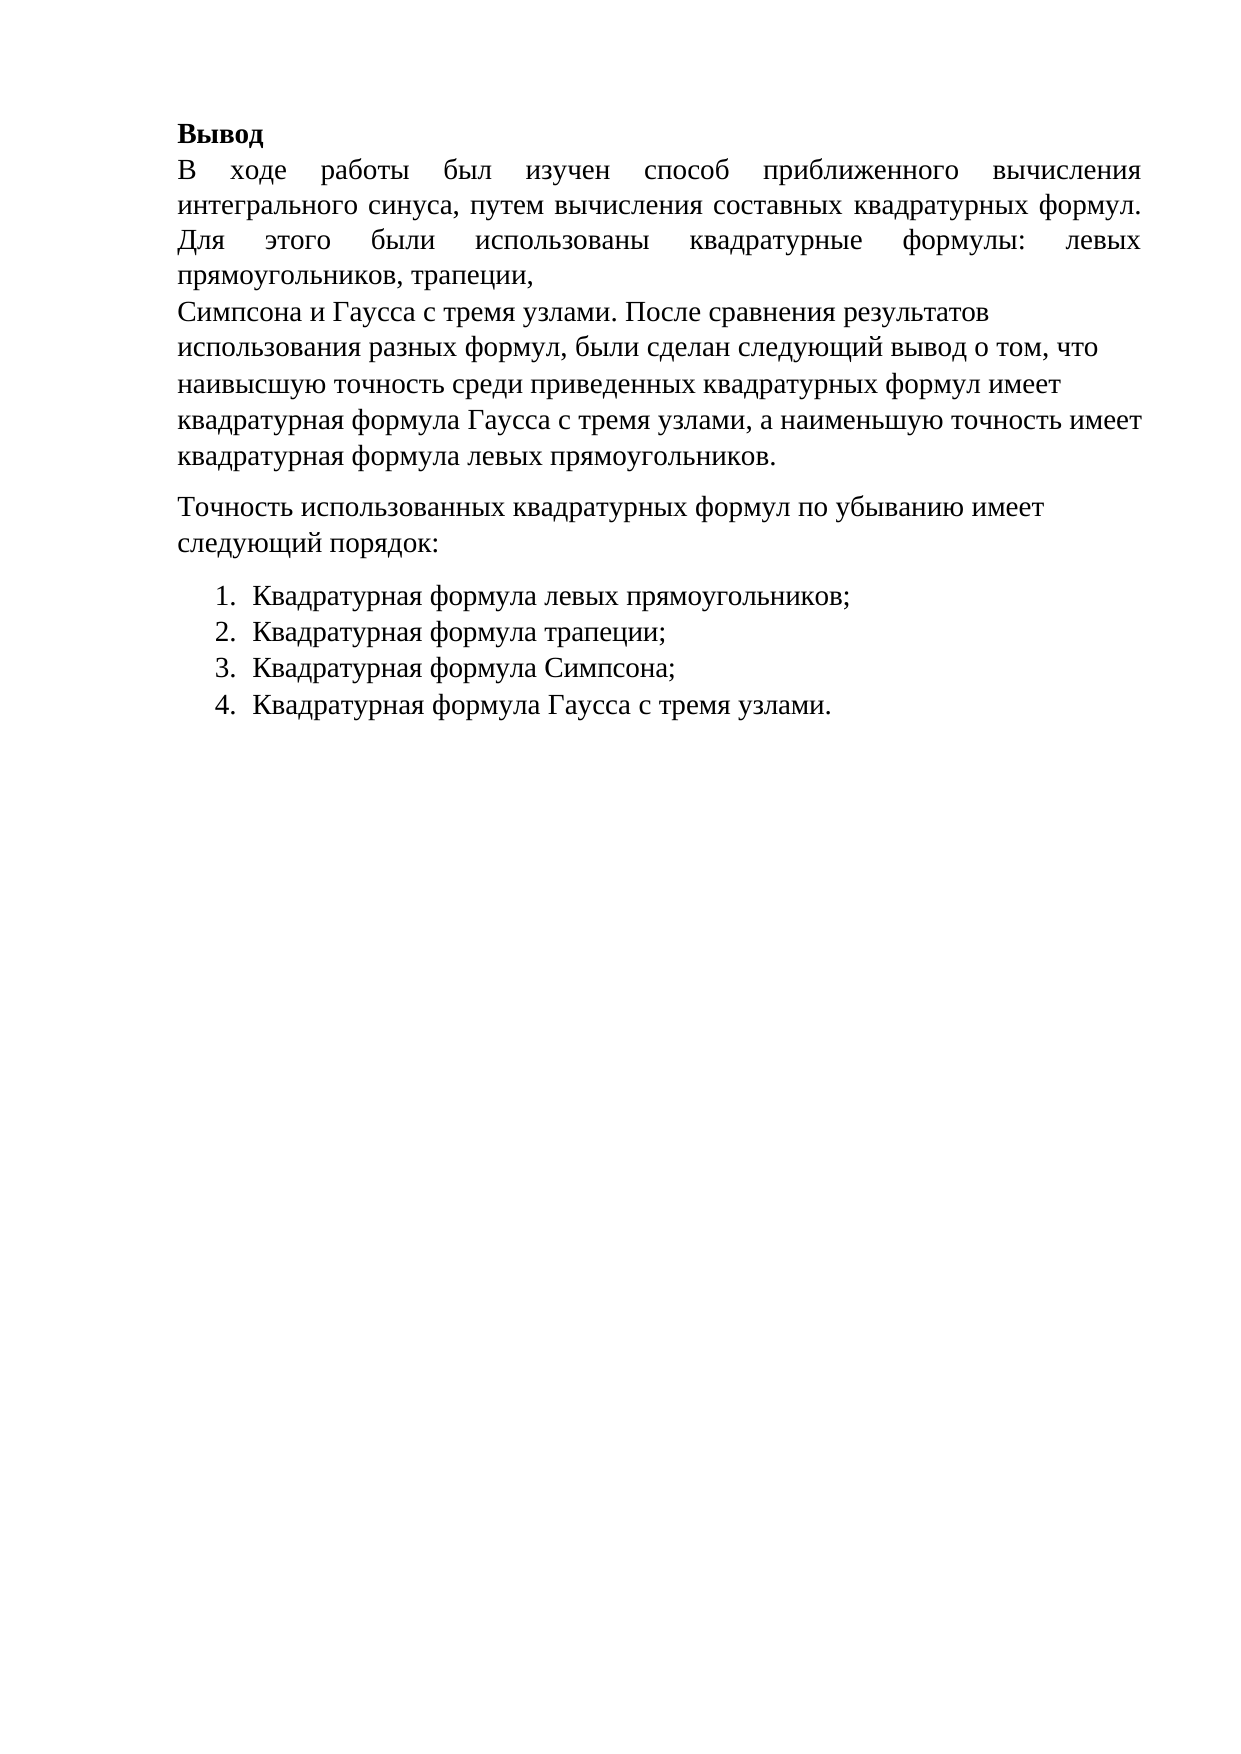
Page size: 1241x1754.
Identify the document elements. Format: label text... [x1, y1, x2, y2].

text Точность использованных квадратурных формул по убыванию имеет следующий порядок: [177, 489, 1166, 559]
list Квадратурная формула Гаусса с тремя узлами. [214, 687, 1166, 720]
text В ходе работы был изучен способ приближенного вычисления интегрального синуса, путем вычисления составных квадратурных формул. Для этого были использованы квадратурные формулы: левых прямоугольников, трапеции, [177, 152, 1141, 291]
list Квадратурная формула левых прямоугольников; [214, 578, 1166, 611]
list Квадратурная формула Симпсона; [214, 650, 1166, 684]
subtitle Вывод [177, 116, 1166, 150]
text квадратурная формула Гаусса с тремя узлами, а наименьшую точность имеет квадратурная формула левых прямоугольников. [177, 402, 1166, 472]
text использования разных формул, были сделан следующий вывод о том, что наивысшую точность среди приведенных квадратурных формул имеет [177, 329, 1166, 399]
list Квадратурная формула трапеции; [214, 614, 1166, 648]
text Симпсона и Гаусса с тремя узлами. После сравнения результатов [177, 294, 1166, 327]
